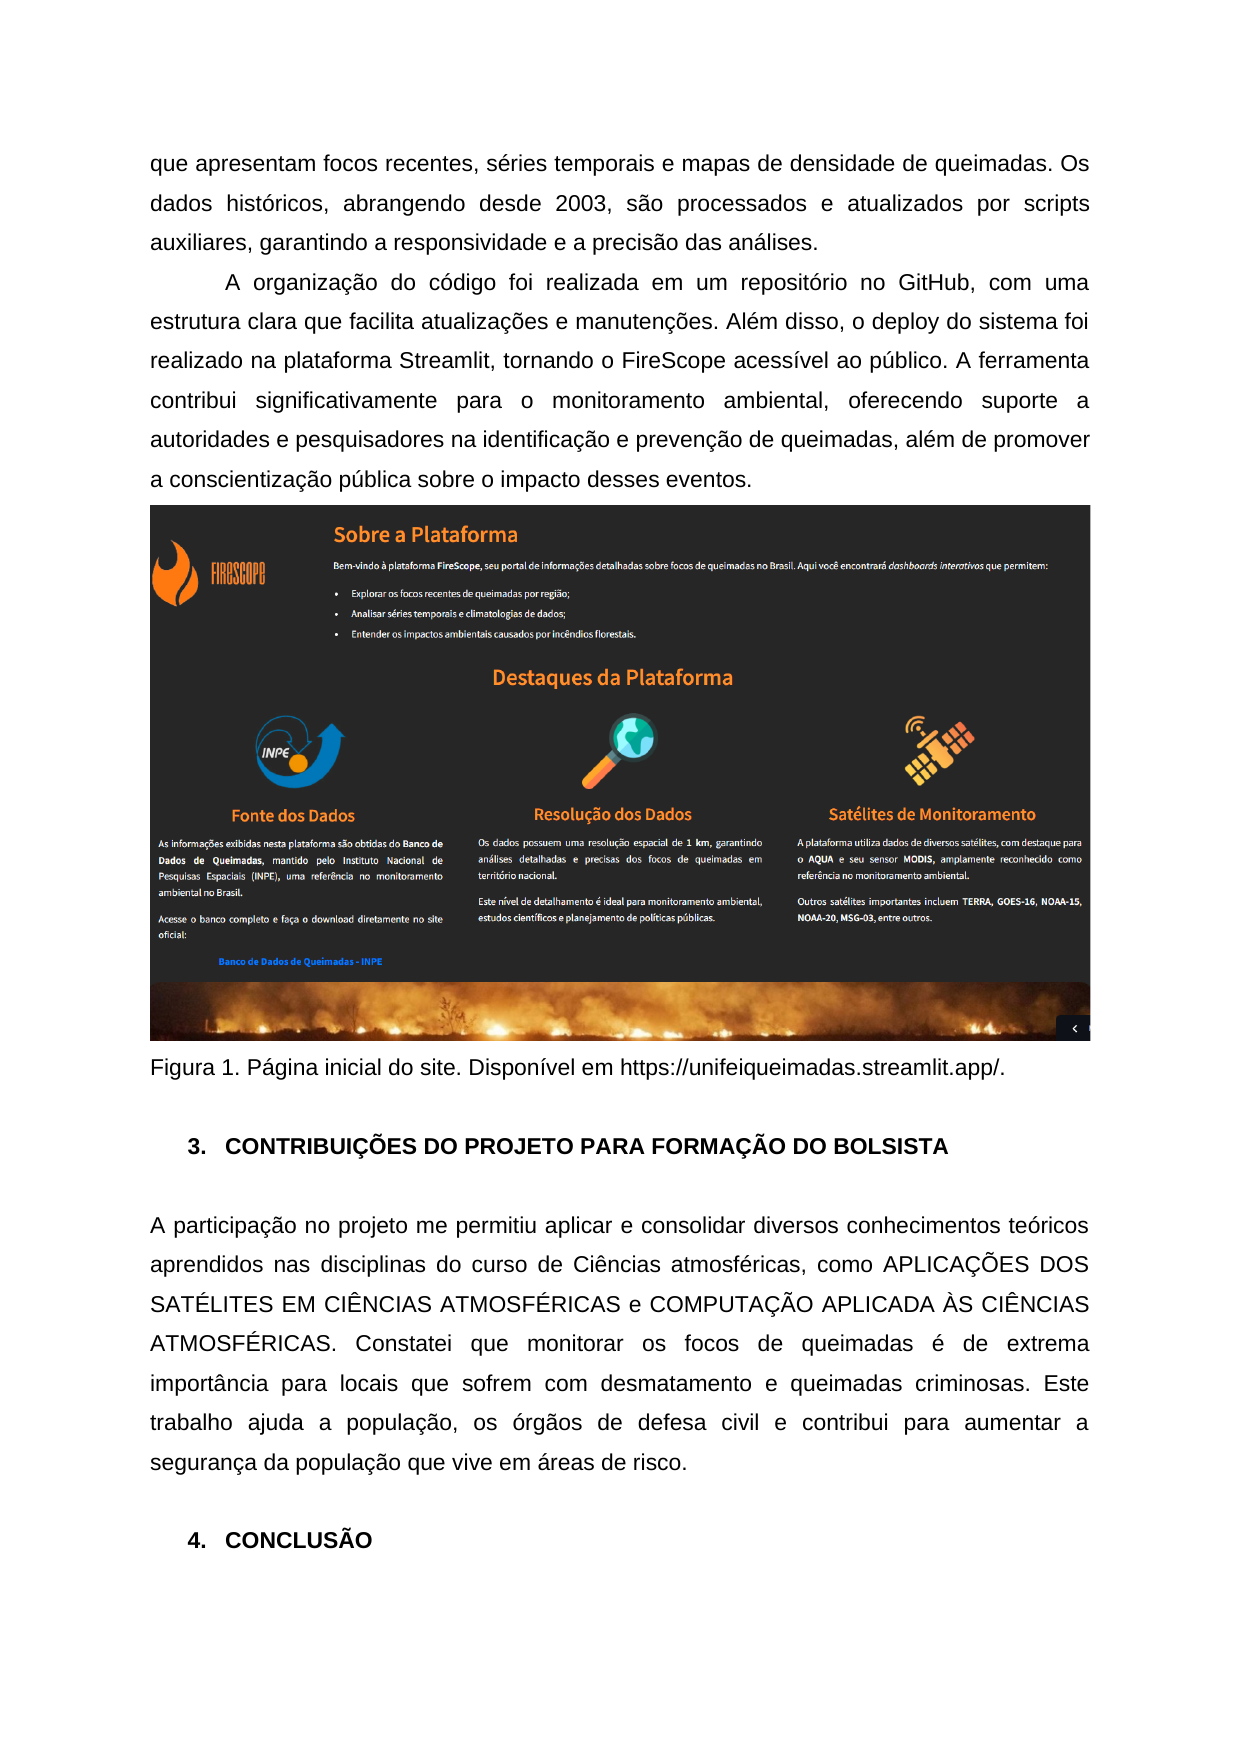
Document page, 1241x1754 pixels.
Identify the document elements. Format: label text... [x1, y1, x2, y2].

text A participação no projeto me permitiu aplicar e consolidar diversos conhecimentos teóricos aprendidos nas disciplinas do curso de Ciências atmosféricas, como APLICAÇÕES DOS SATÉLITES EM CIÊNCIAS ATMOSFÉRICAS e COMPUTAÇÃO APLICADA ÀS CIÊNCIAS ATMOSFÉRICAS. Constatei que monitorar os focos de queimadas é de extrema importância para locais que sofrem com desmatamento e queimadas criminosas. Este trabalho ajuda a população, os órgãos de defesa civil e contribui para aumentar a segurança da população que vive em áreas de risco. [150, 1212, 1090, 1475]
text Figura 1. Página inicial do site. Disponível em https://unifeiqueimadas.streamlit.app/. [150, 1054, 1090, 1080]
list CONCLUSÃO [187, 1527, 1090, 1554]
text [150, 150, 1090, 255]
list CONTRIBUIÇÕES DO PROJETO PARA FORMAÇÃO DO BOLSISTA [187, 1133, 1090, 1159]
picture [150, 505, 1091, 1041]
text A organização do código foi realizada em um repositório no GitHub, com uma estrutura clara que facilita atualizações e manutenções. Além disso, o deploy do sistema foi realizado na plataforma Streamlit, tornando o FireScope acessível ao público. A ferramenta contribui significativamente para o monitoramento ambiental, oferecendo suporte a autoridades e pesquisadores na identificação e prevenção de queimadas, além de promover a conscientização pública sobre o impacto desses eventos. [150, 268, 1090, 492]
